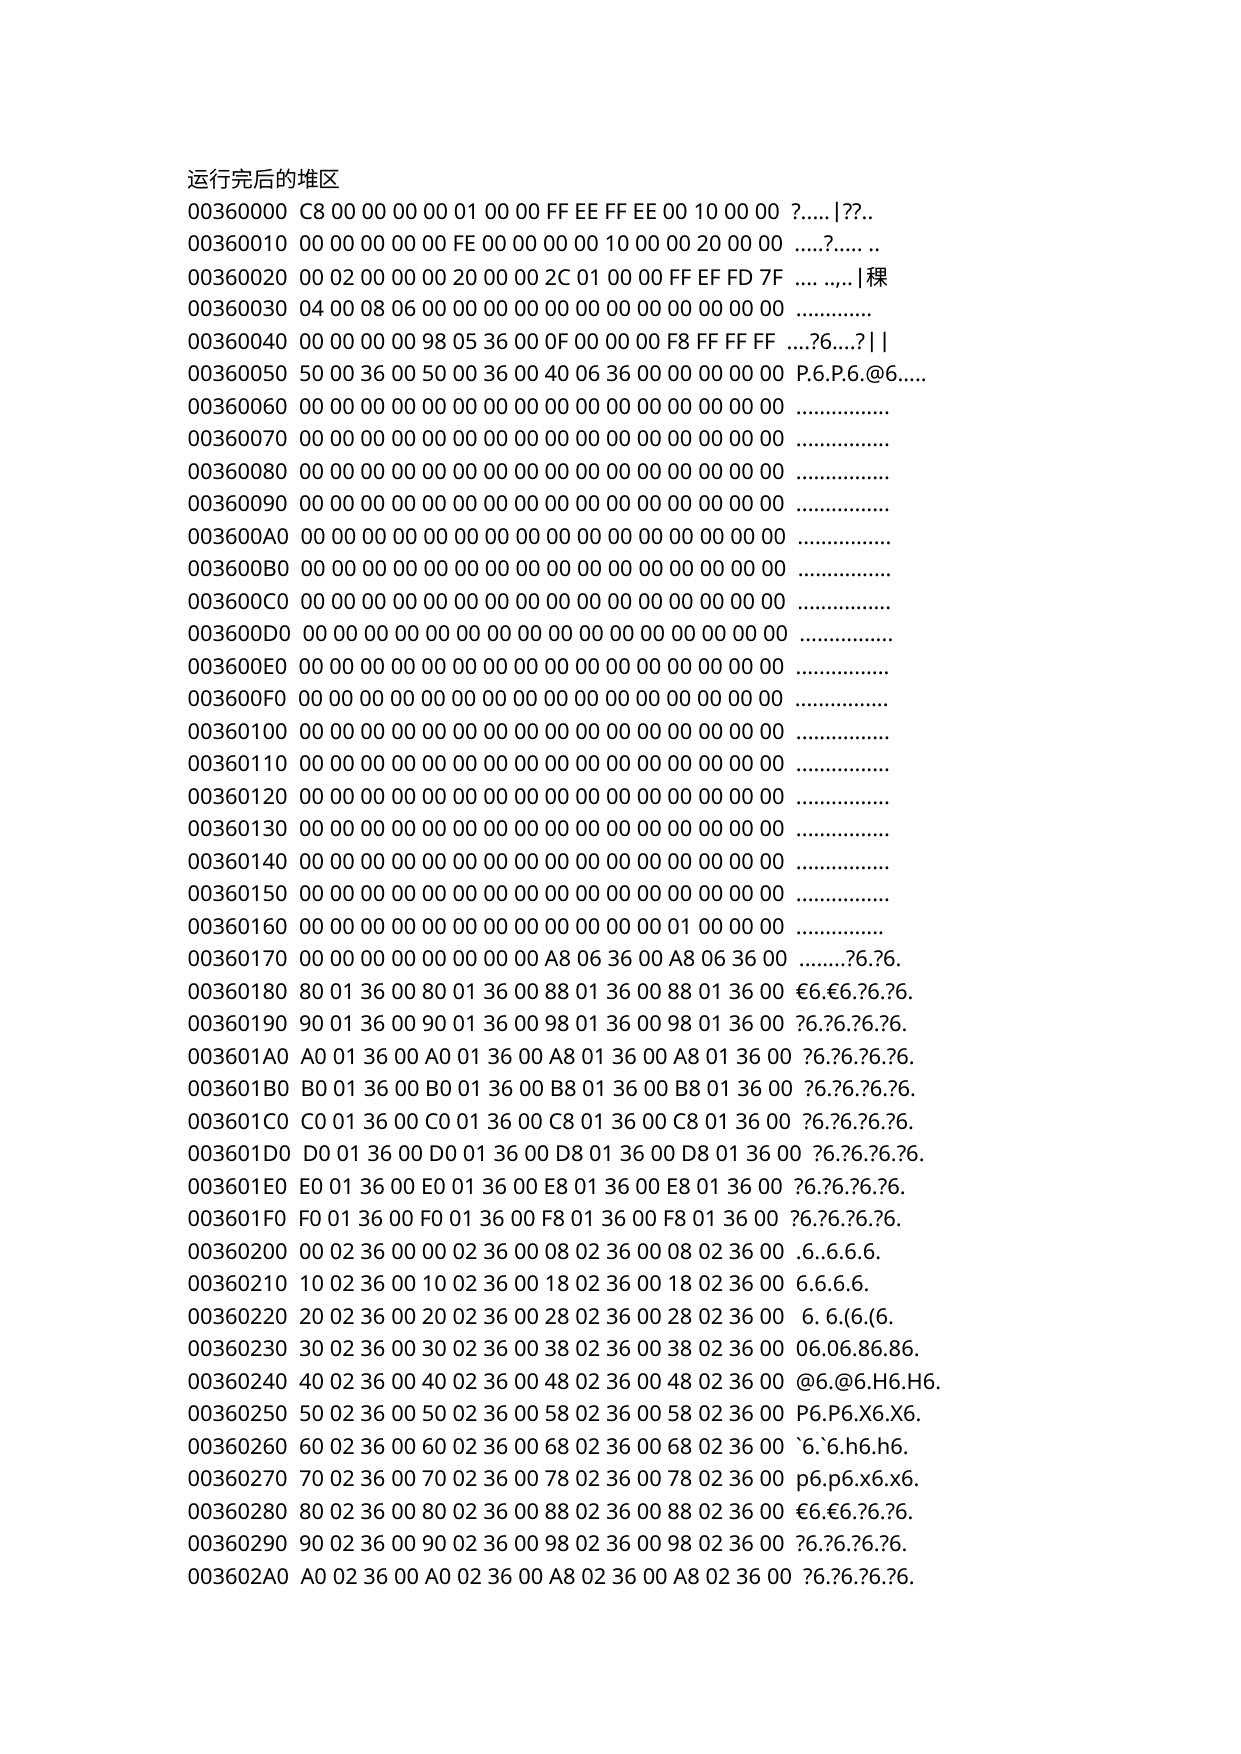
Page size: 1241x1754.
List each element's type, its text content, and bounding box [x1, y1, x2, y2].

text 00360100 00 00 00 00 00 00 00 00 00 00 00 00 00 00 00 00 ................ [187, 714, 1053, 747]
text 003600E0 00 00 00 00 00 00 00 00 00 00 00 00 00 00 00 00 ................ [187, 649, 1053, 682]
text 00360120 00 00 00 00 00 00 00 00 00 00 00 00 00 00 00 00 ................ [187, 779, 1053, 812]
text 003600D0 00 00 00 00 00 00 00 00 00 00 00 00 00 00 00 00 ................ [187, 617, 1053, 649]
text 00360060 00 00 00 00 00 00 00 00 00 00 00 00 00 00 00 00 ................ [187, 389, 1053, 422]
text 00360070 00 00 00 00 00 00 00 00 00 00 00 00 00 00 00 00 ................ [187, 422, 1053, 454]
text 00360160 00 00 00 00 00 00 00 00 00 00 00 00 01 00 00 00 ............... [187, 909, 1053, 942]
text 00360270 70 02 36 00 70 02 36 00 78 02 36 00 78 02 36 00 p6.p6.x6.x6. [187, 1462, 1053, 1494]
text 003600B0 00 00 00 00 00 00 00 00 00 00 00 00 00 00 00 00 ................ [187, 552, 1053, 584]
text 00360150 00 00 00 00 00 00 00 00 00 00 00 00 00 00 00 00 ................ [187, 877, 1053, 909]
text 00360230 30 02 36 00 30 02 36 00 38 02 36 00 38 02 36 00 06.06.86.86. [187, 1332, 1053, 1364]
text 00360110 00 00 00 00 00 00 00 00 00 00 00 00 00 00 00 00 ................ [187, 747, 1053, 779]
text 003601E0 E0 01 36 00 E0 01 36 00 E8 01 36 00 E8 01 36 00 ?6.?6.?6.?6. [187, 1169, 1053, 1202]
text 00360130 00 00 00 00 00 00 00 00 00 00 00 00 00 00 00 00 ................ [187, 812, 1053, 844]
text 003601C0 C0 01 36 00 C0 01 36 00 C8 01 36 00 C8 01 36 00 ?6.?6.?6.?6. [187, 1104, 1053, 1137]
text 003600A0 00 00 00 00 00 00 00 00 00 00 00 00 00 00 00 00 ................ [187, 519, 1053, 552]
text 00360290 90 02 36 00 90 02 36 00 98 02 36 00 98 02 36 00 ?6.?6.?6.?6. [187, 1527, 1053, 1559]
text 003601B0 B0 01 36 00 B0 01 36 00 B8 01 36 00 B8 01 36 00 ?6.?6.?6.?6. [187, 1072, 1053, 1104]
text 运行完后的堆区 [187, 162, 1053, 194]
text 00360220 20 02 36 00 20 02 36 00 28 02 36 00 28 02 36 00 6. 6.(6.(6. [187, 1299, 1053, 1332]
text 003601A0 A0 01 36 00 A0 01 36 00 A8 01 36 00 A8 01 36 00 ?6.?6.?6.?6. [187, 1039, 1053, 1072]
text 003601D0 D0 01 36 00 D0 01 36 00 D8 01 36 00 D8 01 36 00 ?6.?6.?6.?6. [187, 1137, 1053, 1169]
text 00360250 50 02 36 00 50 02 36 00 58 02 36 00 58 02 36 00 P6.P6.X6.X6. [187, 1397, 1053, 1429]
text 003600F0 00 00 00 00 00 00 00 00 00 00 00 00 00 00 00 00 ................ [187, 682, 1053, 714]
text 00360030 04 00 08 06 00 00 00 00 00 00 00 00 00 00 00 00 ............. [187, 292, 1053, 324]
text 00360280 80 02 36 00 80 02 36 00 88 02 36 00 88 02 36 00 €6.€6.?6.?6. [187, 1494, 1053, 1527]
text 00360190 90 01 36 00 90 01 36 00 98 01 36 00 98 01 36 00 ?6.?6.?6.?6. [187, 1007, 1053, 1039]
text 00360020 00 02 00 00 00 20 00 00 2C 01 00 00 FF EF FD 7F .... ..,..稞 [187, 259, 1053, 292]
text 00360210 10 02 36 00 10 02 36 00 18 02 36 00 18 02 36 00 6.6.6.6. [187, 1267, 1053, 1299]
text 00360200 00 02 36 00 00 02 36 00 08 02 36 00 08 02 36 00 .6..6.6.6. [187, 1234, 1053, 1267]
text 00360090 00 00 00 00 00 00 00 00 00 00 00 00 00 00 00 00 ................ [187, 487, 1053, 519]
text 00360180 80 01 36 00 80 01 36 00 88 01 36 00 88 01 36 00 €6.€6.?6.?6. [187, 974, 1053, 1007]
text 00360080 00 00 00 00 00 00 00 00 00 00 00 00 00 00 00 00 ................ [187, 454, 1053, 487]
text 00360170 00 00 00 00 00 00 00 00 A8 06 36 00 A8 06 36 00 ........?6.?6. [187, 942, 1053, 974]
text 00360050 50 00 36 00 50 00 36 00 40 06 36 00 00 00 00 00 P.6.P.6.@6..... [187, 357, 1053, 389]
text 00360040 00 00 00 00 98 05 36 00 0F 00 00 00 F8 FF FF FF ....?6....? [187, 324, 1053, 357]
text 00360140 00 00 00 00 00 00 00 00 00 00 00 00 00 00 00 00 ................ [187, 844, 1053, 877]
text 00360000 C8 00 00 00 00 01 00 00 FF EE FF EE 00 10 00 00 ?.....??.. [187, 194, 1053, 227]
text 00360240 40 02 36 00 40 02 36 00 48 02 36 00 48 02 36 00 @6.@6.H6.H6. [187, 1364, 1053, 1397]
text 003602A0 A0 02 36 00 A0 02 36 00 A8 02 36 00 A8 02 36 00 ?6.?6.?6.?6. [187, 1559, 1053, 1592]
text 00360260 60 02 36 00 60 02 36 00 68 02 36 00 68 02 36 00 `6.`6.h6.h6. [187, 1429, 1053, 1462]
text 00360010 00 00 00 00 00 FE 00 00 00 00 10 00 00 20 00 00 .....?..... .. [187, 227, 1053, 259]
text 003601F0 F0 01 36 00 F0 01 36 00 F8 01 36 00 F8 01 36 00 ?6.?6.?6.?6. [187, 1202, 1053, 1234]
text 003600C0 00 00 00 00 00 00 00 00 00 00 00 00 00 00 00 00 ................ [187, 584, 1053, 617]
